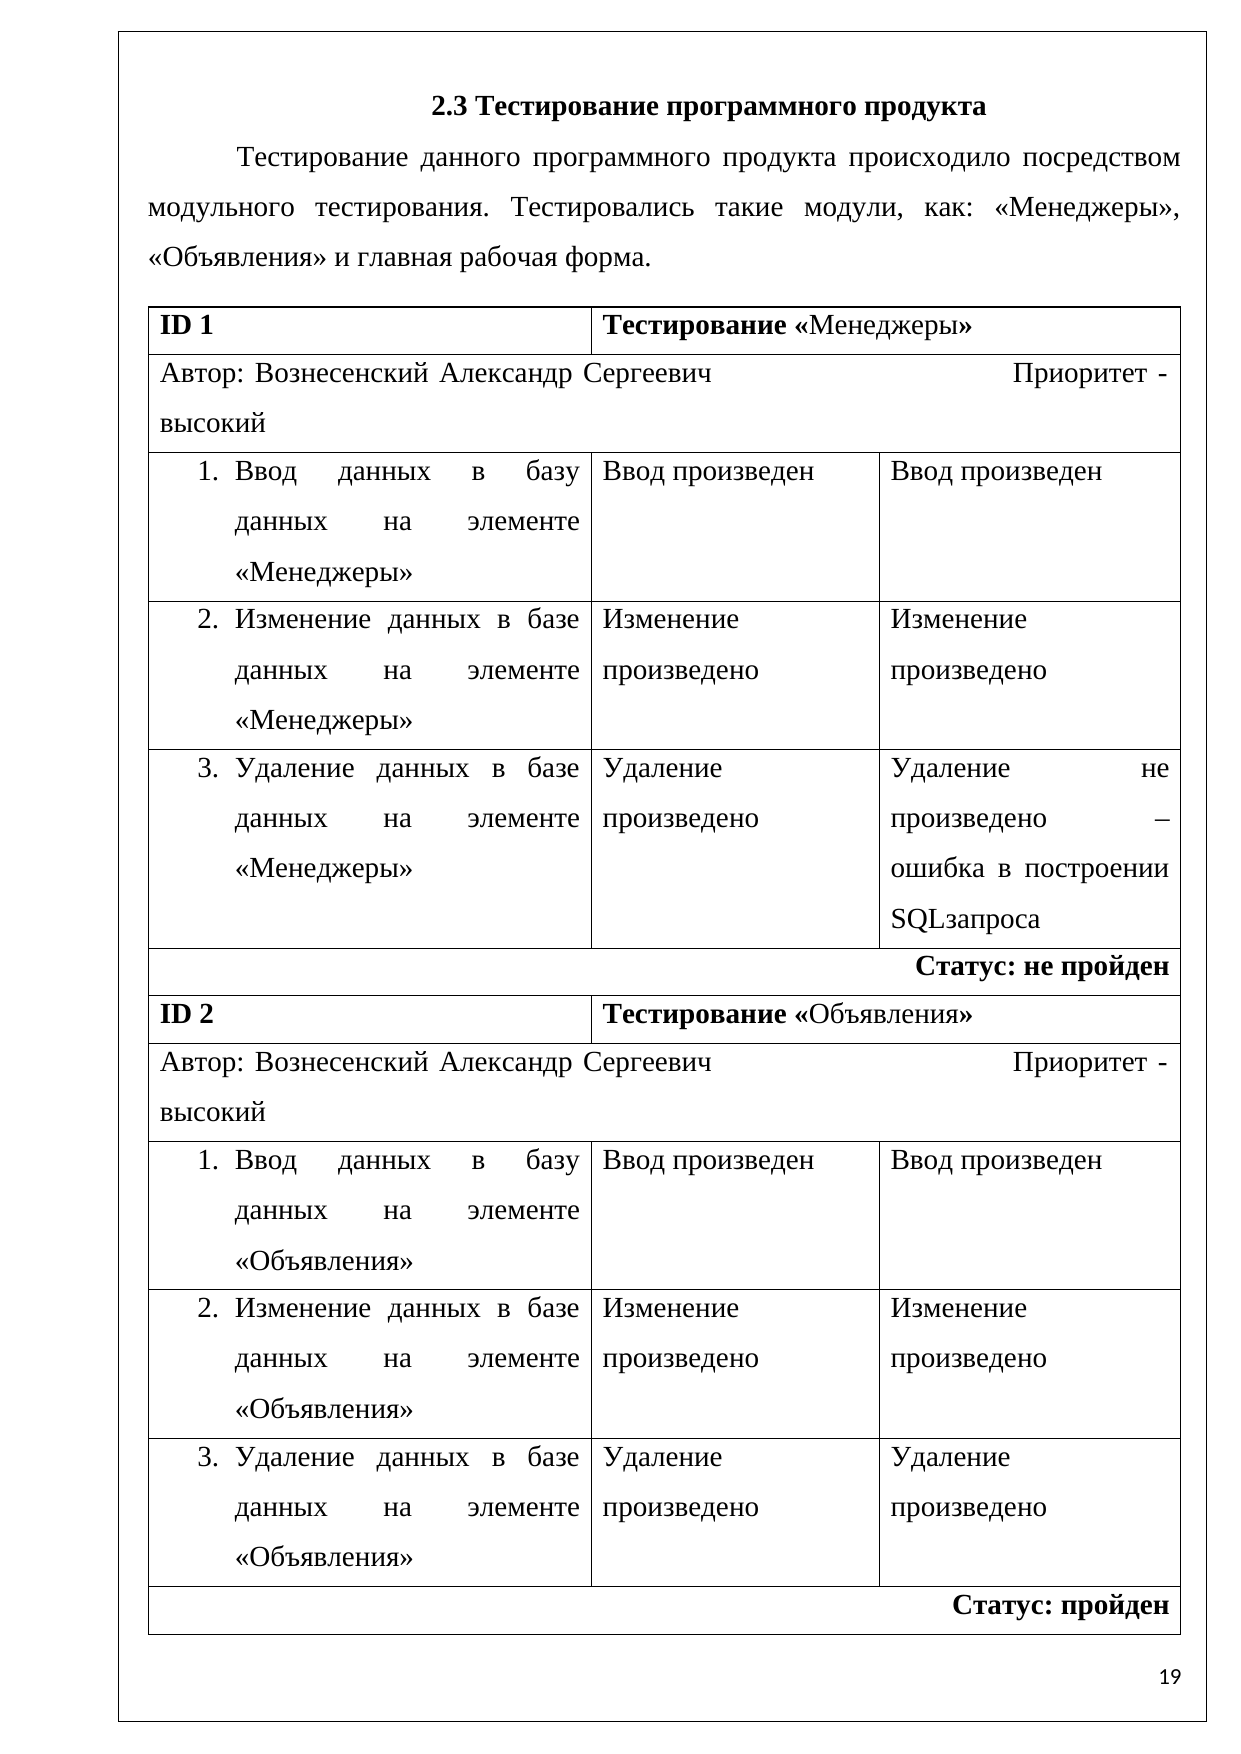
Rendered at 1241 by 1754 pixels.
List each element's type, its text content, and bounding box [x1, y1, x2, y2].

text 2.3 Тестирование программного продукта [148, 88, 1181, 122]
table_cell Изменение произведено [880, 602, 1180, 749]
table_cell Ввод данных в базу данных на элементе «Менеджеры» [149, 453, 591, 601]
table_cell Удаление произведено [592, 1439, 879, 1586]
table_cell Ввод произведен [880, 1142, 1180, 1289]
table_header Тестирование «Менеджеры» [592, 308, 1180, 354]
table_cell Изменение данных в базе данных на элементе «Менеджеры» [149, 602, 591, 749]
table_cell Ввод данных в базу данных на элементе «Объявления» [149, 1142, 591, 1289]
table_cell Автор: Вознесенский Александр Сергеевич Приоритет - высокий [149, 355, 1180, 452]
table_cell Автор: Вознесенский Александр Сергеевич Приоритет - высокий [149, 1044, 1180, 1141]
text Тестирование данного программного продукта происходило посредством модульного тестирования. Тестировались такие модули, как: «Менеджеры», «Объявления» и главная рабочая форма. [148, 139, 1181, 273]
table_cell Статус: пройден [149, 1587, 1180, 1634]
table_cell Удаление данных в базе данных на элементе «Менеджеры» [149, 750, 591, 947]
table_cell ID 2 [149, 996, 591, 1043]
table_cell Ввод произведен [592, 453, 879, 601]
table_cell Удаление данных в базе данных на элементе «Объявления» [149, 1439, 591, 1586]
table_header ID 1 [149, 308, 591, 354]
table_cell Изменение произведено [592, 1290, 879, 1438]
table_cell Удаление не произведено – ошибка в построении SQLзапроса [880, 750, 1180, 947]
table_cell Удаление произведено [880, 1439, 1180, 1586]
table_cell Тестирование «Объявления» [592, 996, 1180, 1043]
table_cell Ввод произведен [880, 453, 1180, 601]
table_cell Статус: не пройден [149, 949, 1180, 995]
table_cell Изменение произведено [880, 1290, 1180, 1438]
table_cell Удаление произведено [592, 750, 879, 947]
table_cell Изменение произведено [592, 602, 879, 749]
table_cell Ввод произведен [592, 1142, 879, 1289]
table_cell Изменение данных в базе данных на элементе «Объявления» [149, 1290, 591, 1438]
